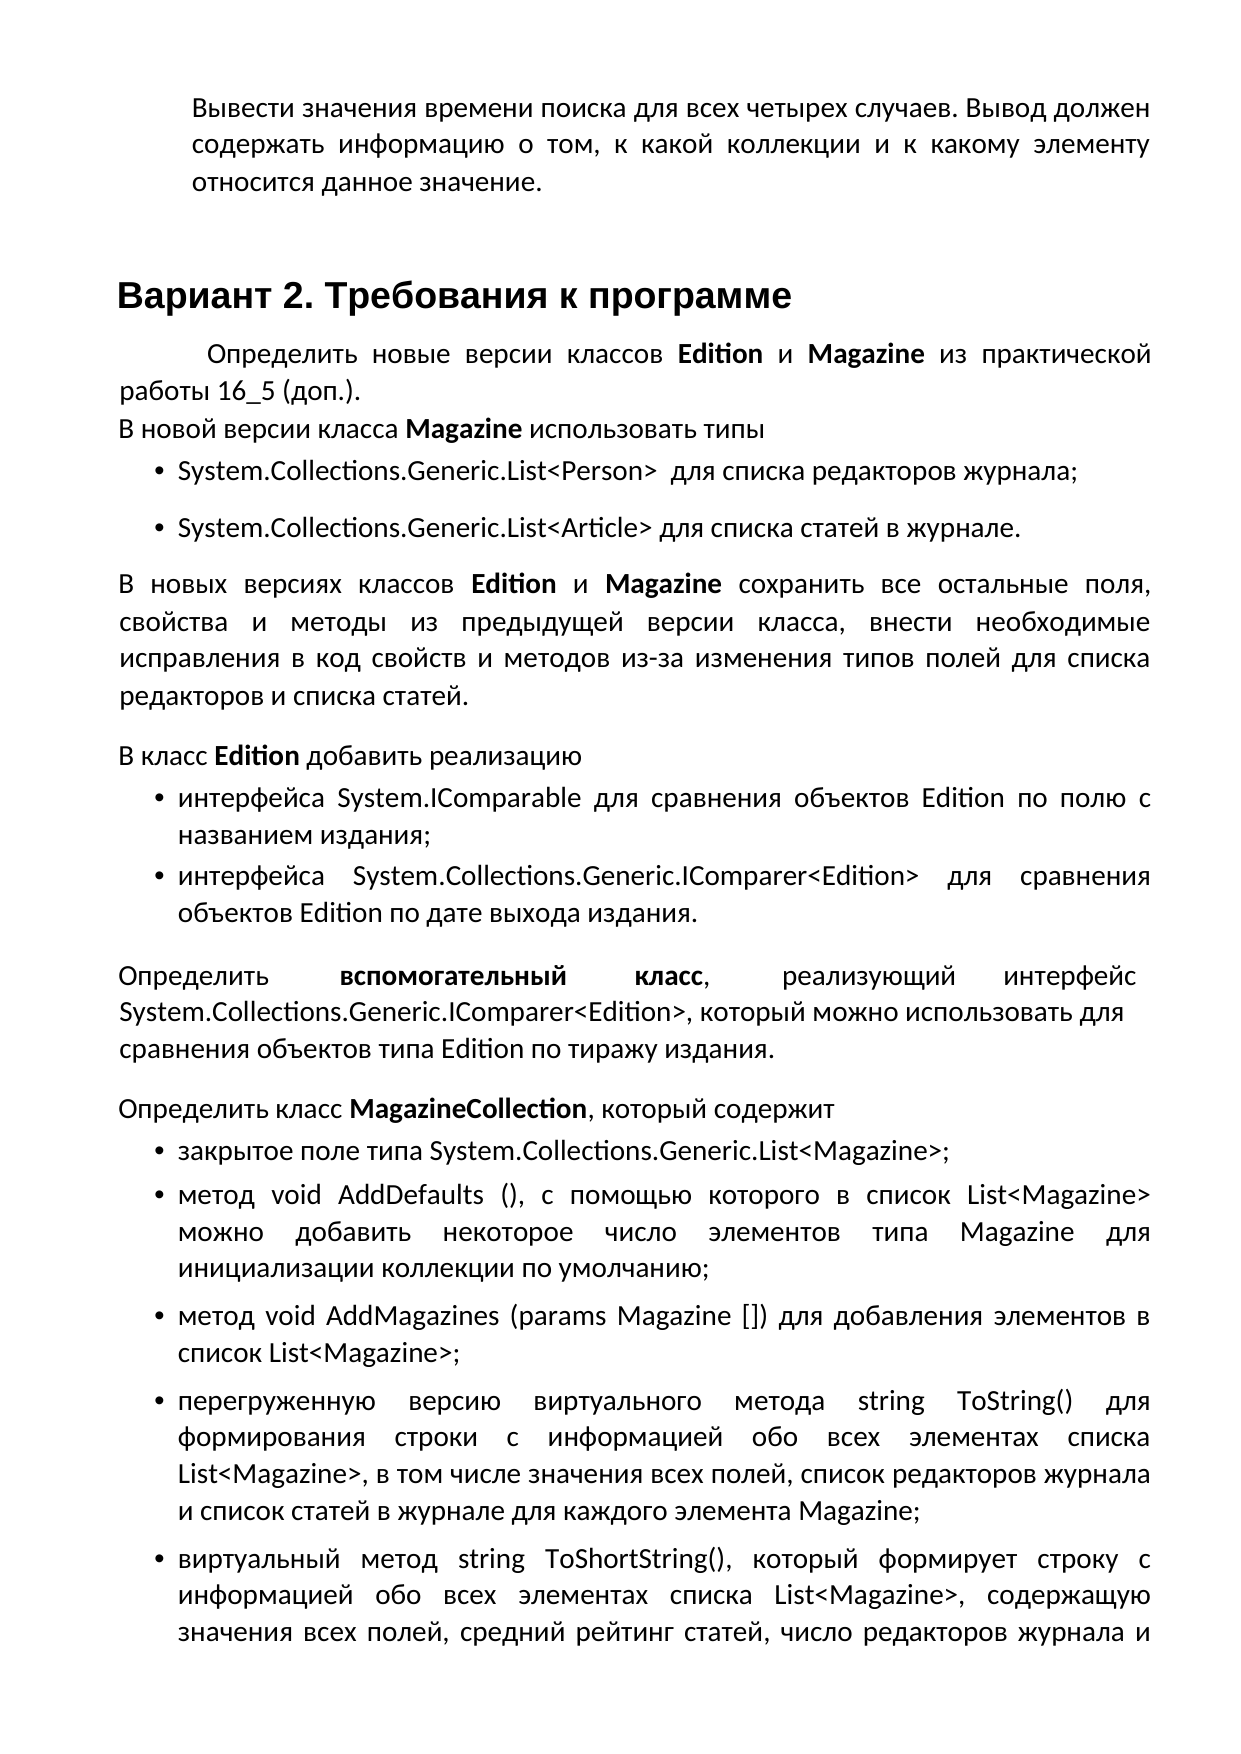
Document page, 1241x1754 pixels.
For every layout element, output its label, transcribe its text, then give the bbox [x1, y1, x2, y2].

list перегруженную версию виртуального метода string ToString() для формирования строки с информацией обо всех элементах списка List<Magazine>, в том числе значения всех полей, список редакторов журнала и список статей в журнале для каждого элемента Magazine; [154, 1382, 1152, 1527]
list интерфейсa System.IComparable для сравнения объектов Edition по полю с названием издания; [154, 779, 1152, 851]
text Определить вспомогательный класс, реализующий интерфейс System.Collections.Generic.IComparer<Edition>, который можно использовать для сравнения объектов типа Edition по тиражу издания. [118, 957, 1152, 1066]
text В новой версии класса Magazine использовать типы [118, 410, 1152, 446]
text В новых версиях классов Edition и Magazine сохранить все остальные поля, свойства и методы из предыдущей версии класса, внести необходимые исправления в код свойств и методов из-за изменения типов полей для списка редакторов и списка статей. [118, 566, 1152, 712]
list System.Collections.Generic.List<Person> для списка редакторов журнала; [154, 452, 1152, 487]
list метод void AddMagazines (params Magazine []) для добавления элементов в список List<Magazine>; [154, 1297, 1152, 1369]
list закрытое поле типа System.Collections.Generic.List<Magazine>; [154, 1132, 1152, 1168]
text Определить новые версии классов Edition и Magazine из практической работы 16_5 (доп.). [119, 335, 1152, 408]
list метод void AddDefaults (), c помощью которого в список List<Magazine> можно добавить некоторое число элементов типа Magazine для инициализации коллекции по умолчанию; [154, 1176, 1152, 1285]
text В класс Edition добавить реализацию [118, 737, 1152, 773]
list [154, 1540, 1152, 1649]
list System.Collections.Generic.List<Article> для списка статей в журнале. [154, 509, 1152, 544]
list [154, 89, 1152, 198]
list интерфейсa System.Collections.Generic.IComparer<Edition> для сравнения объектов Edition по дате выхода издания. [154, 857, 1152, 930]
text Определить класс MagazineCollection, который содержит [118, 1091, 1152, 1126]
subtitle Вариант 2. Требования к программе [117, 274, 1151, 317]
